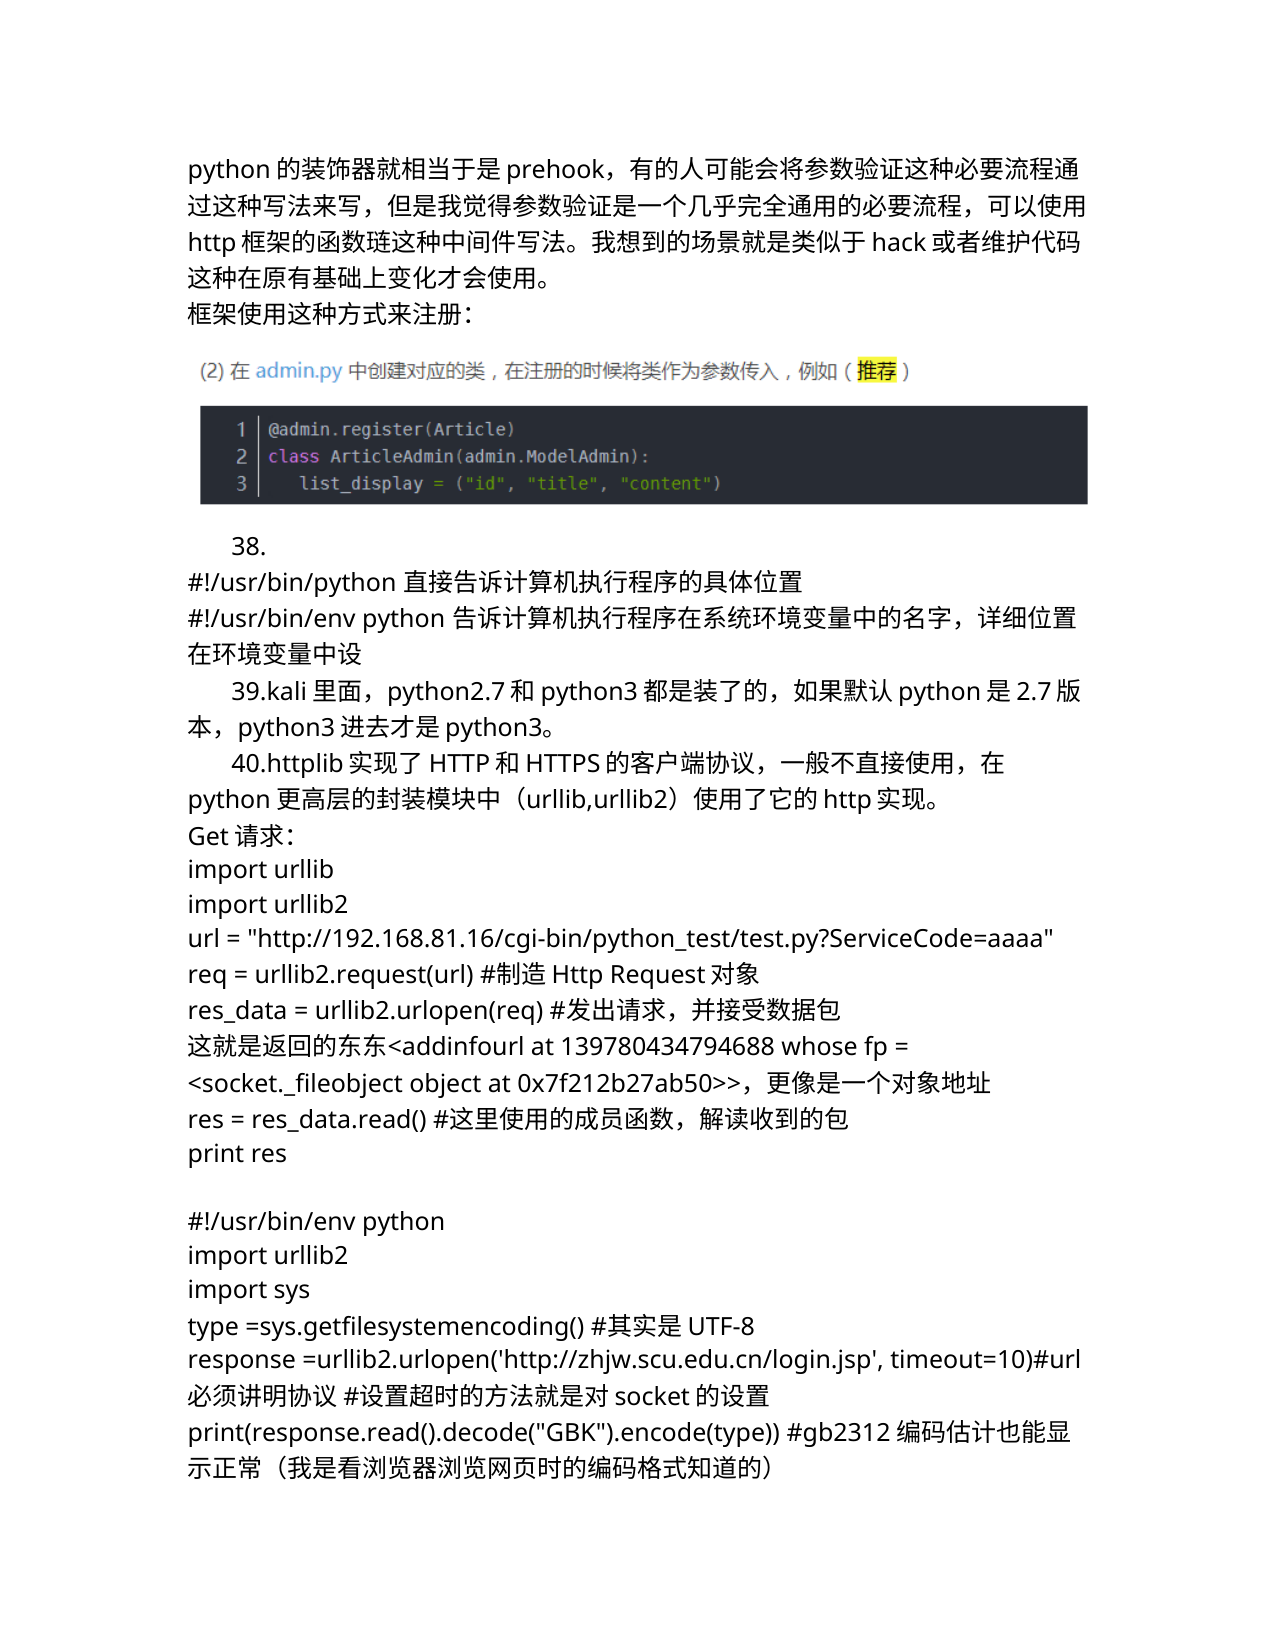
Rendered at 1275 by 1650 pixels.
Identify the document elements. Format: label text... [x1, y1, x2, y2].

text 38. [187, 529, 1087, 562]
text 这就是返回的东东<addinfourl at 139780434794688 whose fp = <socket._fileobject object at 0x7f212b27ab50>>，更像是一个对象地址 [187, 1027, 1087, 1099]
text response =urllib2.urlopen('http://zhjw.scu.edu.cn/login.jsp', timeout=10)#url必须讲明协议 #设置超时的方法就是对socket的设置 [187, 1342, 1087, 1412]
text 39.kali里面，python2.7和python3都是装了的，如果默认python是2.7版本，python3进去才是python3。 [187, 671, 1087, 743]
text 框架使用这种方式来注册： [187, 295, 1087, 331]
text import urllib2 [187, 886, 1087, 920]
text #!/usr/bin/env python [187, 1204, 1087, 1238]
text res = res_data.read() #这里使用的成员函数，解读收到的包 [187, 1099, 1087, 1136]
text print(response.read().decode("GBK").encode(type)) #gb2312编码估计也能显示正常（我是看浏览器浏览网页时的编码格式知道的） [187, 1412, 1087, 1485]
text res_data = urllib2.urlopen(req) #发出请求，并接受数据包 [187, 991, 1087, 1027]
text 40.httplib实现了HTTP和HTTPS的客户端协议，一般不直接使用，在python更高层的封装模块中（urllib,urllib2）使用了它的http实现。 [187, 743, 1087, 816]
text import sys [187, 1272, 1087, 1306]
text Get请求： [187, 816, 1087, 852]
text #!/usr/bin/env python 告诉计算机执行程序在系统环境变量中的名字，详细位置在环境变量中设 [187, 598, 1087, 671]
text url = "http://192.168.81.16/cgi-bin/python_test/test.py?ServiceCode=aaaa" [187, 920, 1087, 954]
text import urllib2 [187, 1238, 1087, 1272]
text print res [187, 1136, 1087, 1170]
text python的装饰器就相当于是prehook，有的人可能会将参数验证这种必要流程通过这种写法来写，但是我觉得参数验证是一个几乎完全通用的必要流程，可以使用http框架的函数琏这种中间件写法。我想到的场景就是类似于hack或者维护代码这种在原有基础上变化才会使用。 [187, 150, 1087, 295]
text import urllib [187, 852, 1087, 886]
text type =sys.getfilesystemencoding() #其实是UTF-8 [187, 1306, 1087, 1342]
text #!/usr/bin/python 直接告诉计算机执行程序的具体位置 [187, 562, 1087, 598]
picture [187, 331, 1088, 529]
text req = urllib2.request(url) #制造Http Request对象 [187, 954, 1087, 991]
